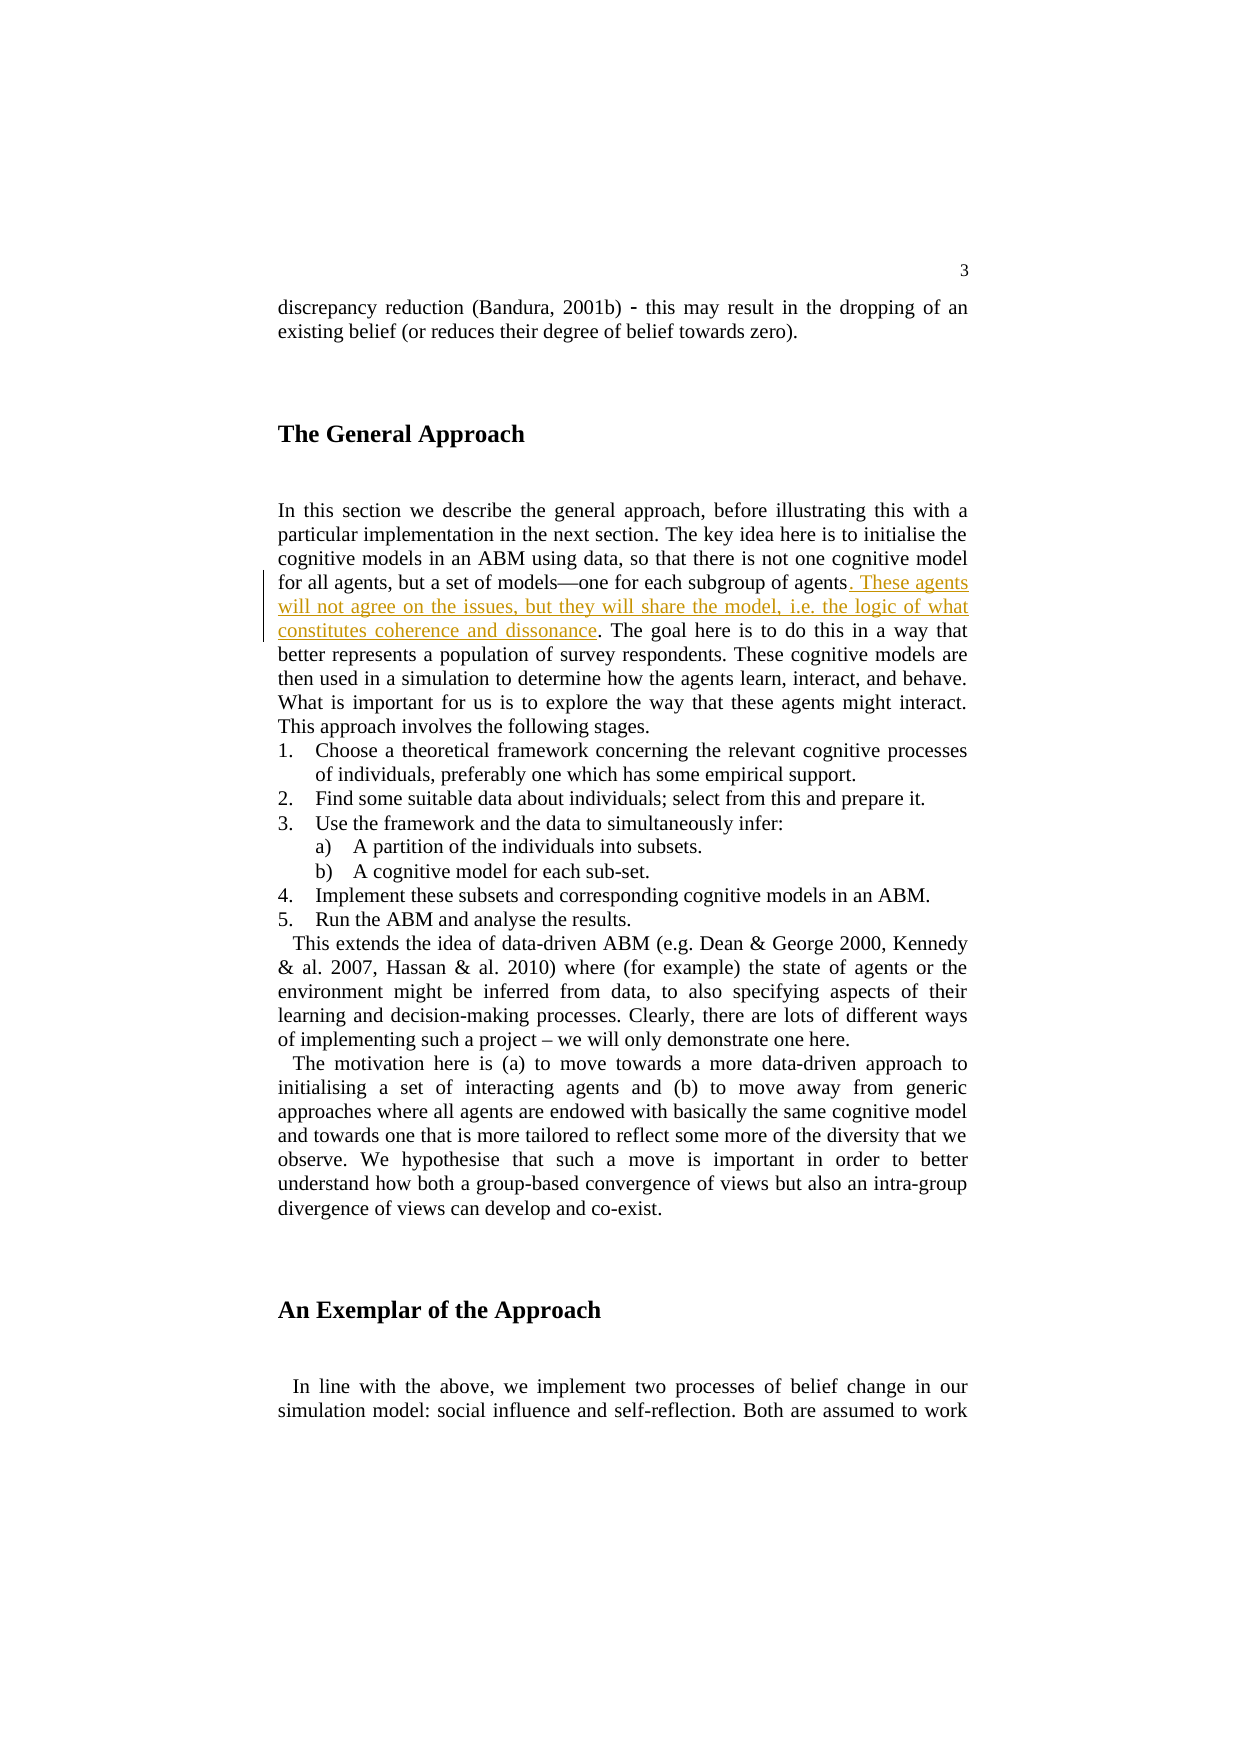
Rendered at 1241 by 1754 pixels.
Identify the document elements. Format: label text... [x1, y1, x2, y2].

list A cognitive model for each sub-set. [315, 858, 968, 883]
list A partition of the individuals into subsets. [315, 834, 968, 858]
text The motivation here is (a) to move towards a more data-driven approach to initialising a set of interacting agents and (b) to move away from generic approaches where all agents are endowed with basically the same cognitive model and towards one that is more tailored to reflect some more of the diversity that we observe. We hypothesise that such a move is important in order to better understand how both a group-based convergence of views but also an intra-group divergence of views can develop and co-exist. [278, 1051, 968, 1219]
text This extends the idea of data-driven ABM (e.g. Dean & George 2000, Kennedy & al. 2007, Hassan & al. 2010) where (for example) the state of agents or the environment might be inferred from data, to also specifying aspects of their learning and decision-making processes. Clearly, there are lots of different ways of implementing such a project – we will only demonstrate one here. [278, 931, 968, 1051]
list Choose a theoretical framework concerning the relevant cognitive processes of individuals, preferably one which has some empirical support. [278, 738, 968, 786]
list Implement these subsets and corresponding cognitive models in an ABM. [278, 883, 968, 907]
list Use the framework and the data to simultaneously infer: [278, 810, 968, 834]
subtitle An Exemplar of the Approach [278, 1294, 968, 1324]
subtitle The General Approach [278, 418, 968, 448]
list Run the ABM and analyse the results. [278, 907, 968, 931]
text In this section we describe the general approach, before illustrating this with a particular implementation in the next section. The key idea here is to initialise the cognitive models in an ABM using data, so that there is not one cognitive model for all agents, but a set of models—one for each subgroup of agents. The goal here is to do this in a way that better represents a population of survey respondents. These cognitive models are then used in a simulation to determine how the agents learn, interact, and behave. What is important for us is to explore the way that these agents might interact. This approach involves the following stages. [278, 498, 968, 615]
list Find some suitable data about individuals; select from this and prepare it. [278, 786, 968, 810]
text In this section we describe the general approach, before illustrating this with a particular implementation in the next section. The key idea here is to initialise the cognitive models in an ABM using data, so that there is not one cognitive model for all agents, but a set of models—one for each subgroup of agents. The goal here is to do this in a way that better represents a population of survey respondents. These cognitive models are then used in a simulation to determine how the agents learn, interact, and behave. What is important for us is to explore the way that these agents might interact. This approach involves the following stages. [278, 616, 968, 738]
